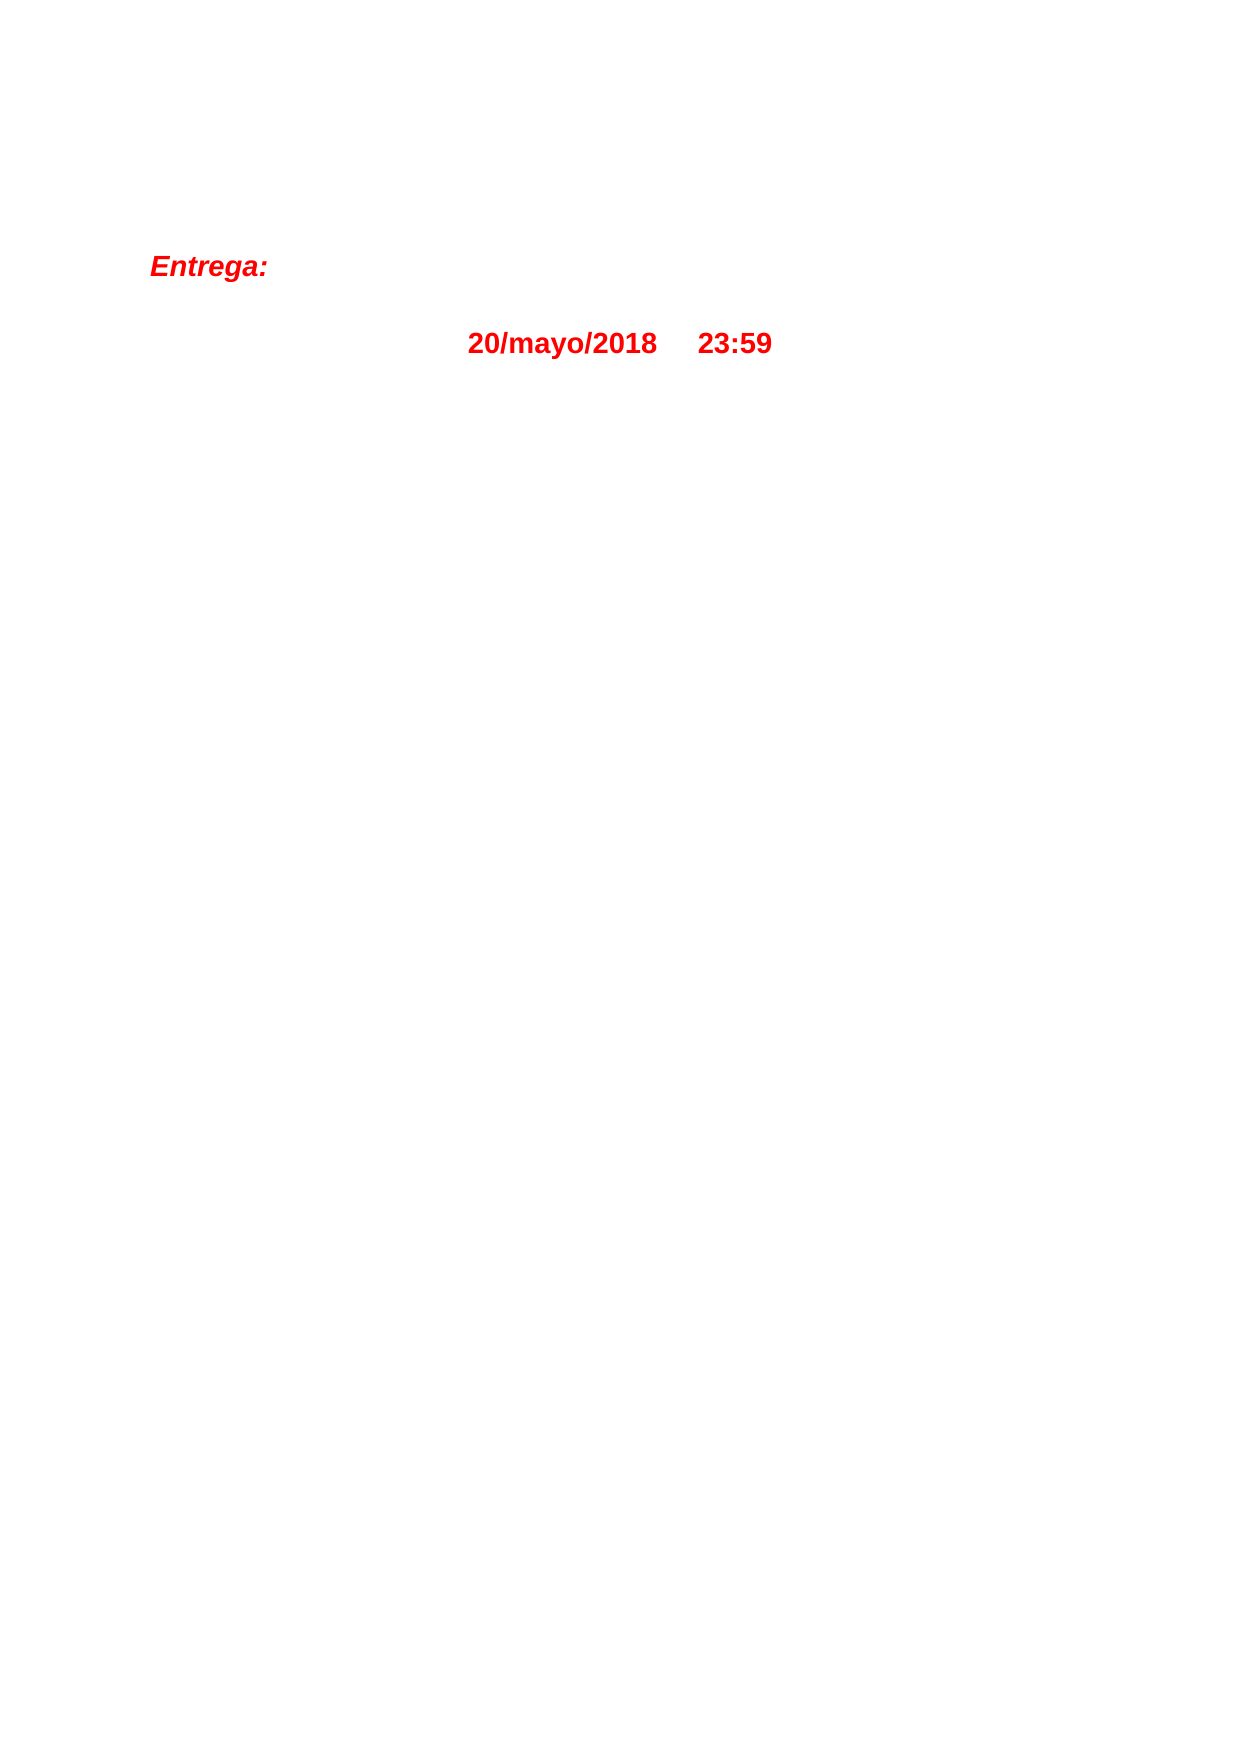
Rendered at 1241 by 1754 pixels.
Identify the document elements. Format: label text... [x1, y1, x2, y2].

text Entrega: [150, 249, 1090, 283]
text 20/mayo/2018 23:59 [150, 326, 1090, 360]
